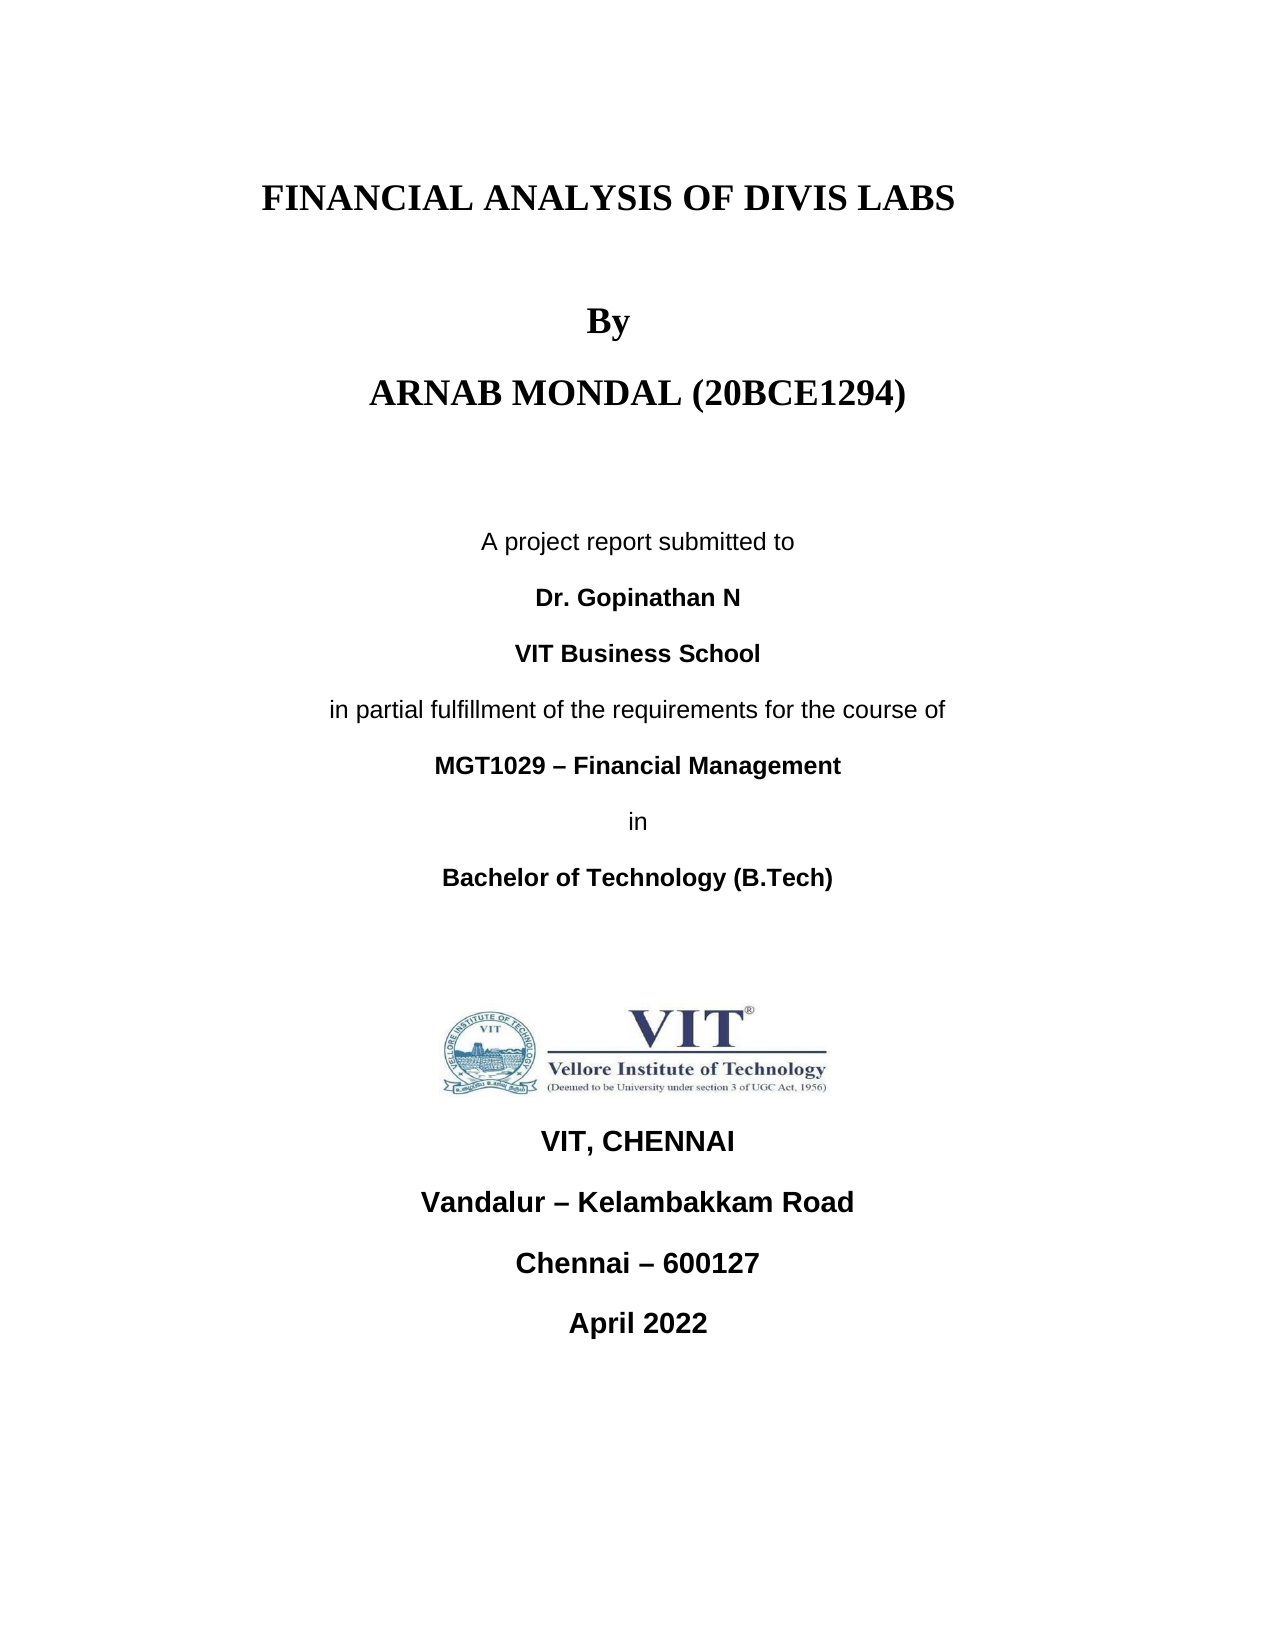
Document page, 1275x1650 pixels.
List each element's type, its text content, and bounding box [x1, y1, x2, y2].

text in [259, 807, 1016, 836]
text in partial fulfillment of the requirements for the course of [259, 695, 1016, 724]
text Vandalur – Kelambakkam Road Chennai – 600127 [420, 1185, 855, 1279]
text Bachelor of Technology (B.Tech) [259, 863, 1016, 892]
picture [439, 1003, 833, 1098]
text ARNAB MONDAL (20BCE1294) [259, 370, 1016, 413]
text Dr. Gopinathan N VIT Business School [514, 583, 762, 668]
text By [259, 299, 957, 342]
text April 2022 [259, 1307, 1017, 1340]
text A project report submitted to [259, 527, 1016, 556]
text MGT1029 – Financial Management [259, 751, 1017, 780]
text FINANCIAL ANALYSIS OF DIVIS LABS [259, 175, 957, 218]
subtitle VIT, CHENNAI [259, 1124, 1016, 1157]
